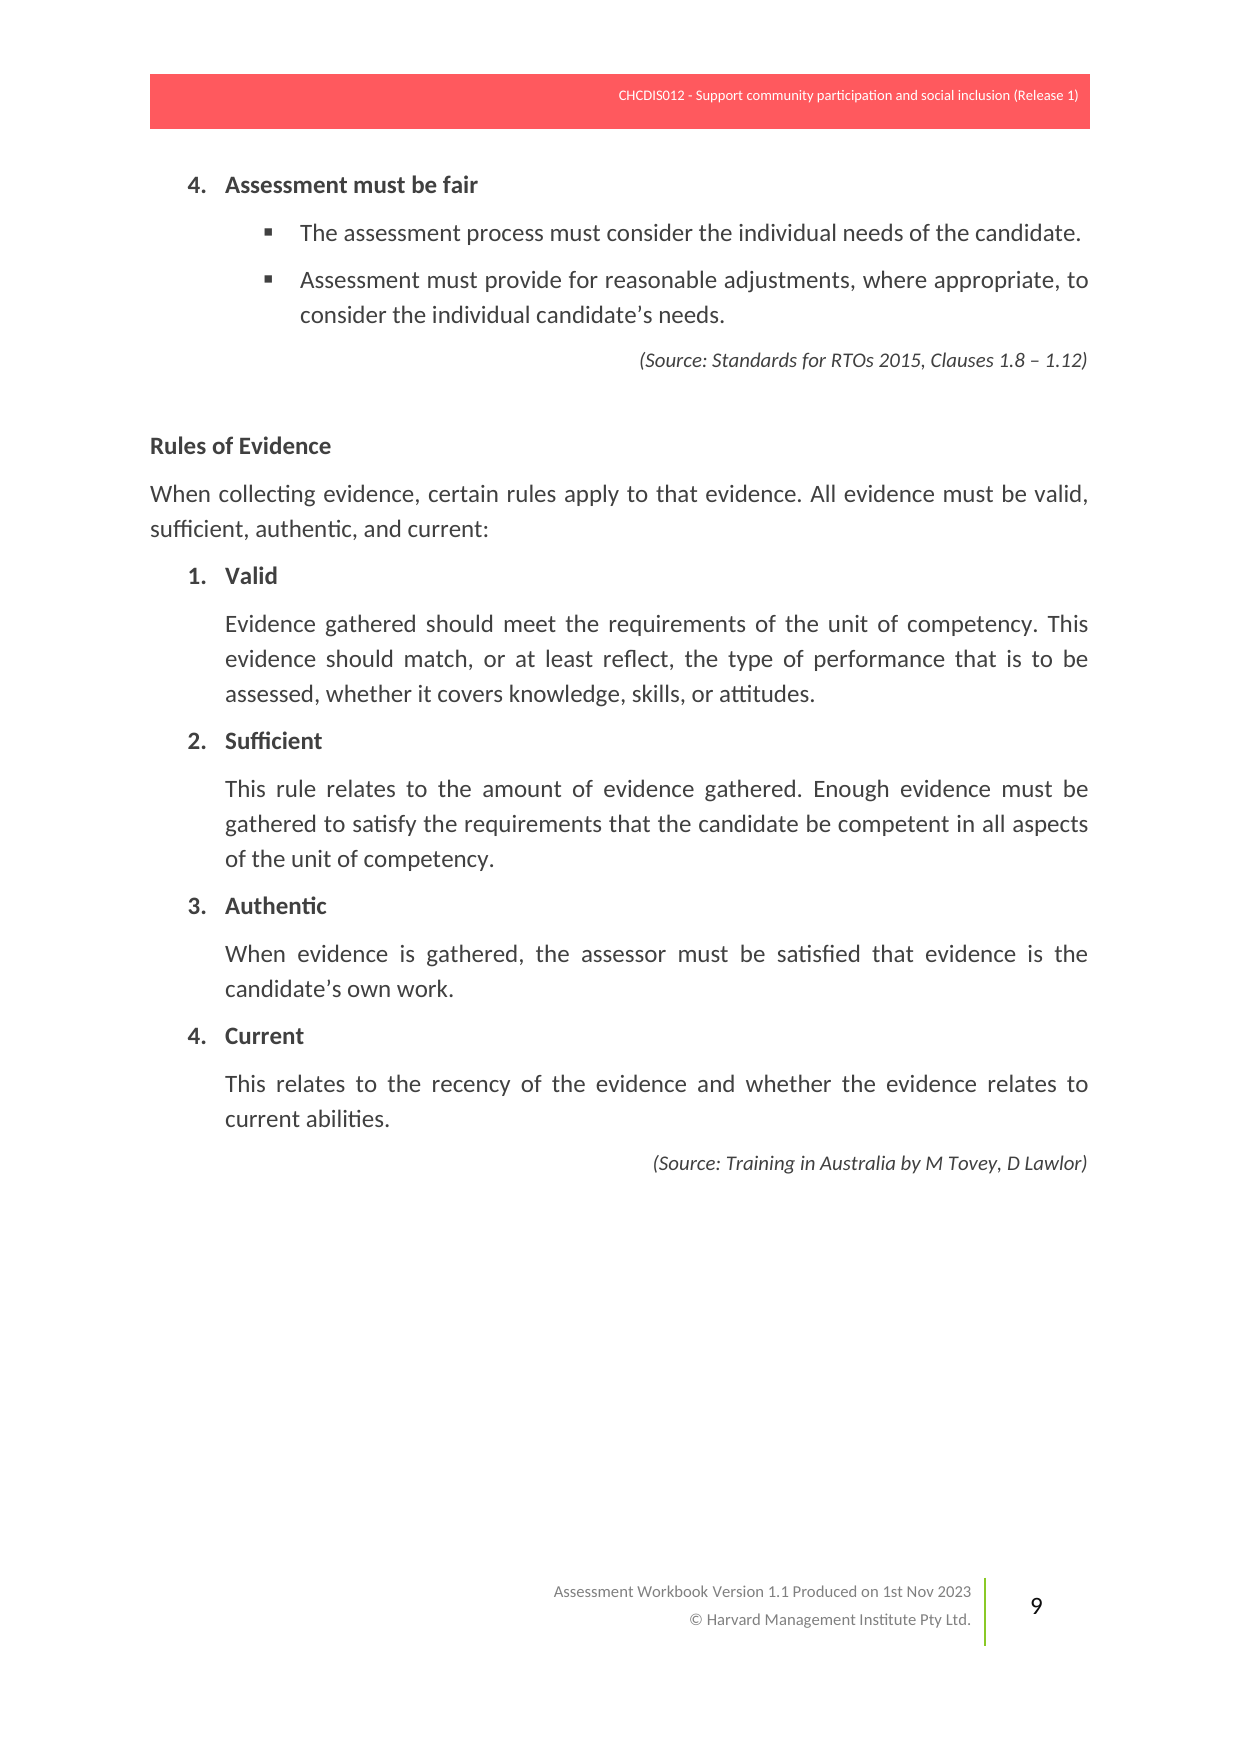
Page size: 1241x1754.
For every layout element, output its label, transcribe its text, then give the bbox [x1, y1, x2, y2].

list Assessment must provide for reasonable adjustments, where appropriate, to consider the individual candidate’s needs. [262, 264, 1090, 330]
text (Source: Standards for RTOs 2015, Clauses 1.8 – 1.12) [150, 347, 1090, 372]
list Sufficient [187, 725, 1090, 756]
list This relates to the recency of the evidence and whether the evidence relates to current abilities. [225, 1068, 1090, 1133]
list When evidence is gathered, the assessor must be satisfied that evidence is the candidate’s own work. [225, 938, 1090, 1003]
list Current [187, 1020, 1090, 1051]
list The assessment process must consider the individual needs of the candidate. [262, 217, 1090, 247]
list Valid [187, 560, 1090, 591]
list Evidence gathered should meet the requirements of the unit of competency. This evidence should match, or at least reflect, the type of performance that is to be assessed, whether it covers knowledge, skills, or attitudes. [225, 608, 1090, 708]
text When collecting evidence, certain rules apply to that evidence. All evidence must be valid, sufficient, authentic, and current: [150, 478, 1090, 543]
list Authentic [187, 890, 1090, 921]
text Rules of Evidence [150, 430, 1090, 461]
list This rule relates to the amount of evidence gathered. Enough evidence must be gathered to satisfy the requirements that the candidate be competent in all aspects of the unit of competency. [225, 773, 1090, 873]
text (Source: Training in Australia by M Tovey, D Lawlor) [150, 1150, 1090, 1176]
list Assessment must be fair [187, 169, 1090, 200]
